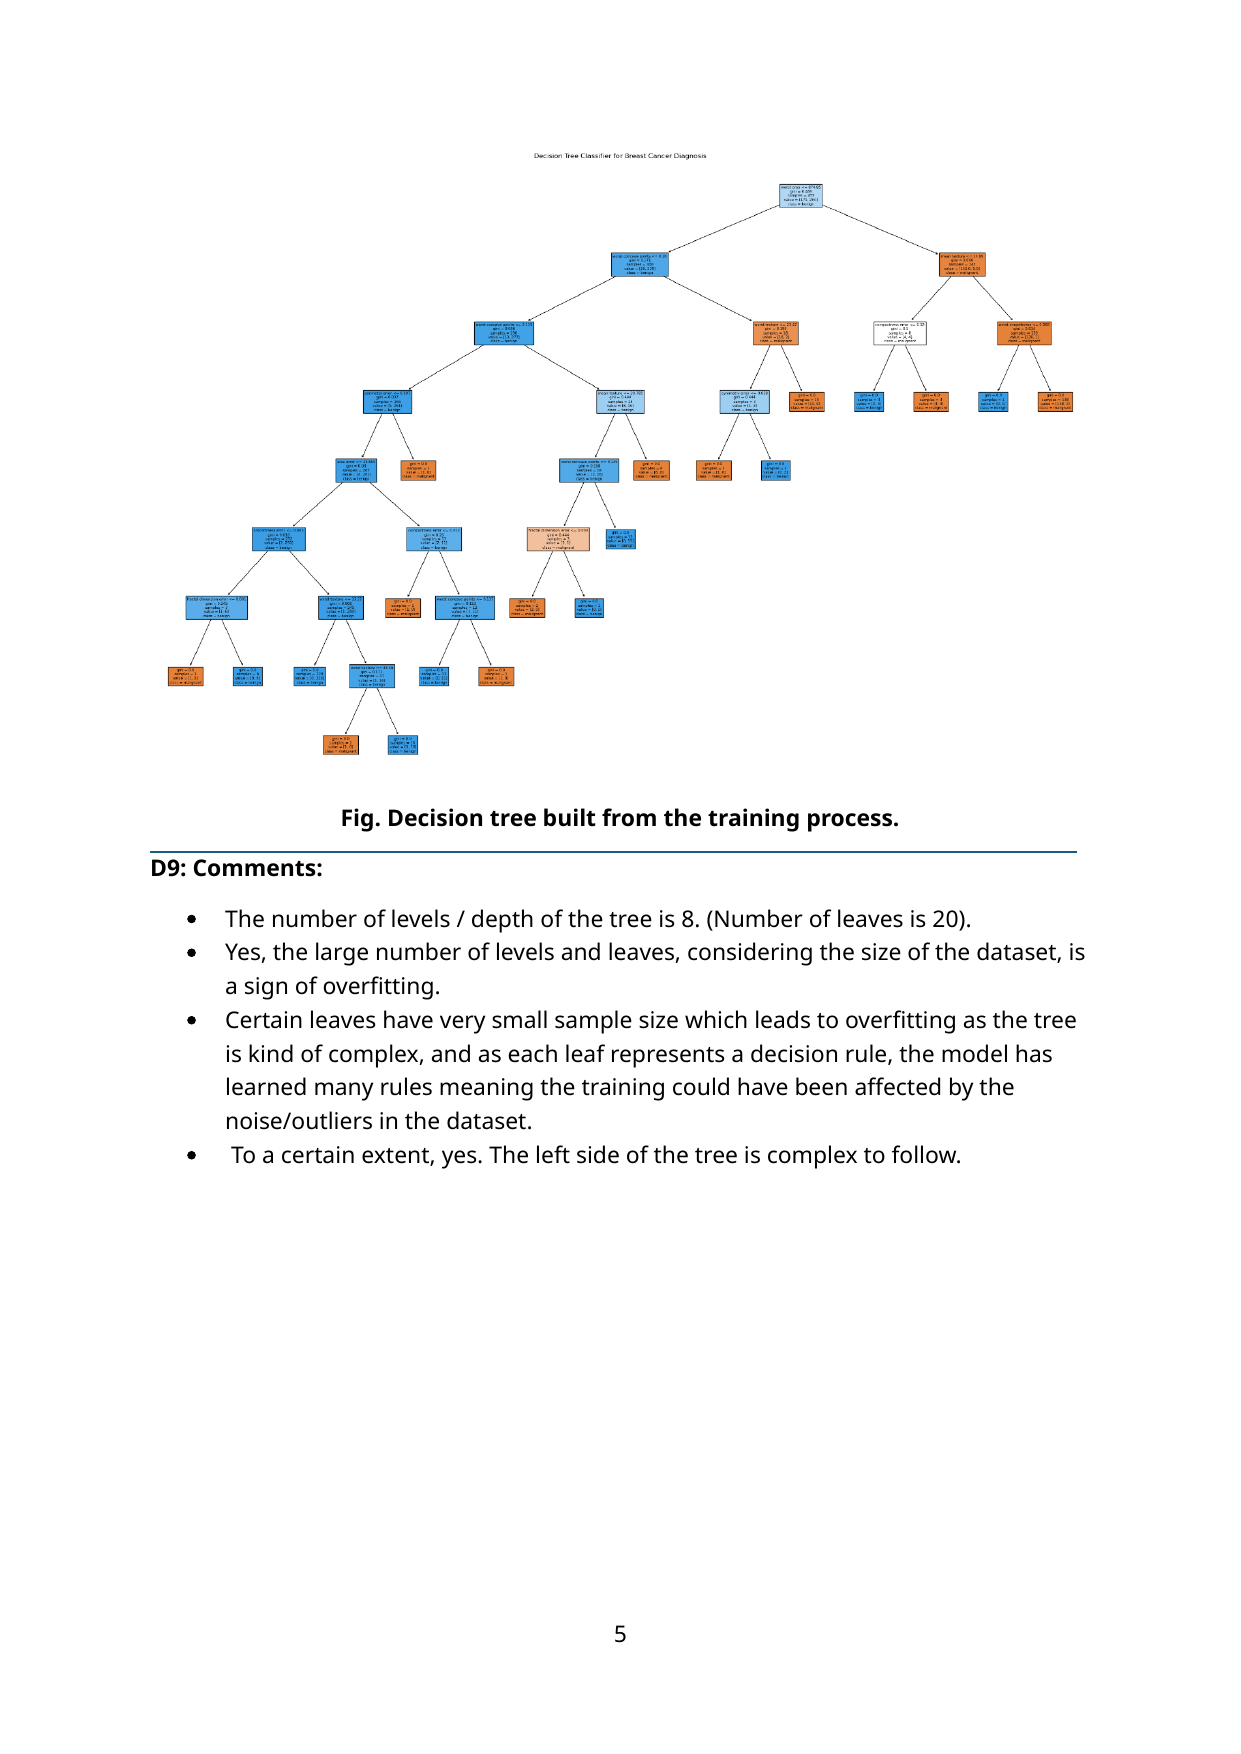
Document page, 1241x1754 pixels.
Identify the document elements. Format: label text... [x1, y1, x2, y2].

list To a certain extent, yes. The left side of the tree is complex to follow. [187, 1139, 1090, 1170]
list Yes, the large number of levels and leaves, considering the size of the dataset, is a sign of overfitting. [187, 936, 1090, 1001]
list The number of levels / depth of the tree is 8. (Number of leaves is 20). [187, 902, 1090, 934]
list Certain leaves have very small sample size which leads to overfitting as the tree is kind of complex, and as each leaf represents a decision rule, the model has learned many rules meaning the training could have been affected by the noise/outliers in the dataset. [187, 1004, 1090, 1136]
text D9: Comments: [150, 852, 1090, 883]
text Fig. Decision tree built from the training process. [150, 802, 1090, 833]
picture [150, 150, 1090, 783]
